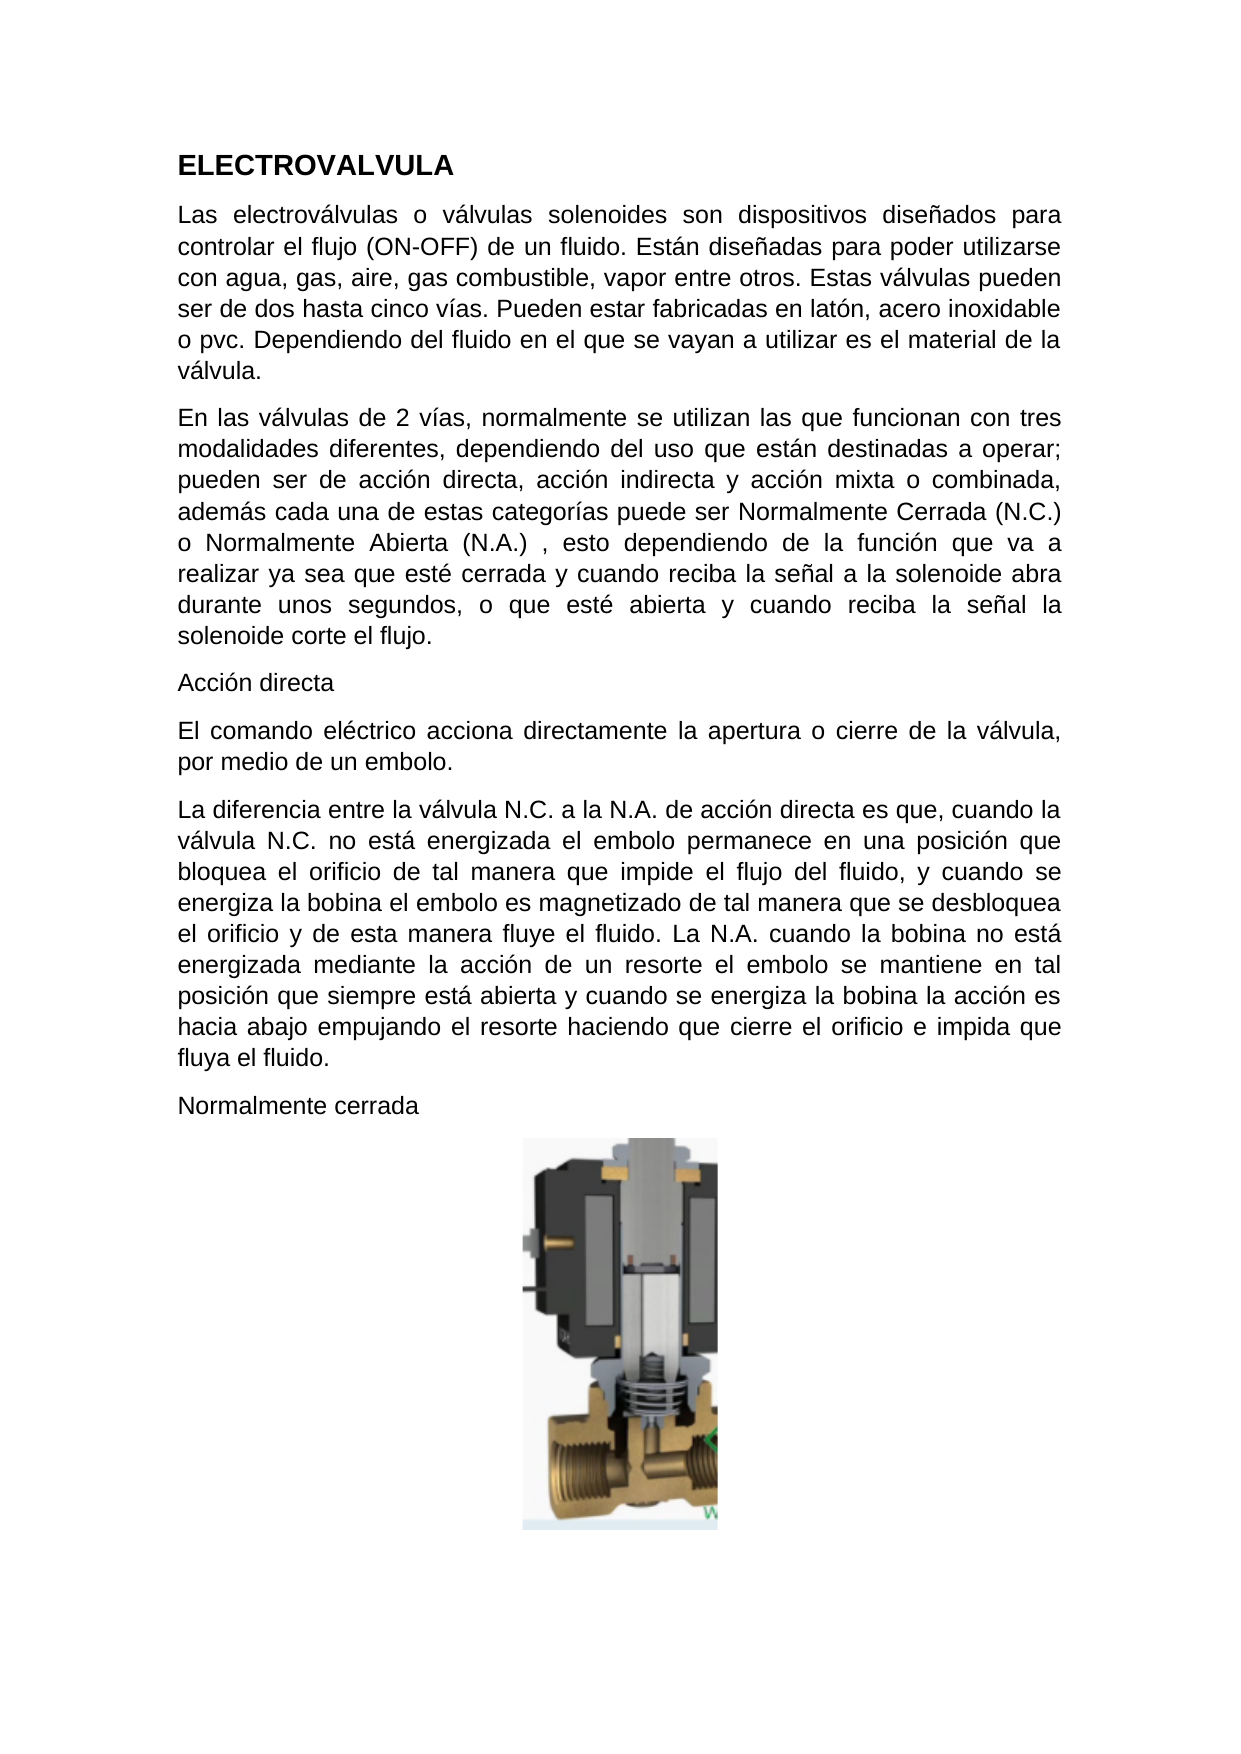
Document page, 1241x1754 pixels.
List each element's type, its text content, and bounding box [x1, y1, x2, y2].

text En las válvulas de 2 vías, normalmente se utilizan las que funcionan con tres modalidades diferentes, dependiendo del uso que están destinadas a operar; pueden ser de acción directa, acción indirecta y acción mixta o combinada, además cada una de estas categorías puede ser Normalmente Cerrada (N.C.) o Normalmente Abierta (N.A.) , esto dependiendo de la función que va a realizar ya sea que esté cerrada y cuando reciba la señal a la solenoide abra durante unos segundos, o que esté abierta y cuando reciba la señal la solenoide corte el flujo. [177, 403, 1063, 649]
text ELECTROVALVULA [177, 148, 1063, 181]
text Las electroválvulas o válvulas solenoides son dispositivos diseñados para controlar el flujo (ON-OFF) de un fluido. Están diseñadas para poder utilizarse con agua, gas, aire, gas combustible, vapor entre otros. Estas válvulas pueden ser de dos hasta cinco vías. Pueden estar fabricadas en latón, acero inoxidable o pvc. Dependiendo del fluido en el que se vayan a utilizar es el material de la válvula. [177, 200, 1063, 384]
text Normalmente cerrada [177, 1091, 1063, 1119]
text La diferencia entre la válvula N.C. a la N.A. de acción directa es que, cuando la válvula N.C. no está energizada el embolo permanece en una posición que bloquea el orificio de tal manera que impide el flujo del fluido, y cuando se energiza la bobina el embolo es magnetizado de tal manera que se desbloquea el orificio y de esta manera fluye el fluido. La N.A. cuando la bobina no está energizada mediante la acción de un resorte el embolo se mantiene en tal posición que siempre está abierta y cuando se energiza la bobina la acción es hacia abajo empujando el resorte haciendo que cierre el orificio e impida que fluya el fluido. [177, 795, 1063, 1072]
text El comando eléctrico acciona directamente la apertura o cierre de la válvula, por medio de un embolo. [177, 716, 1063, 776]
picture [522, 1138, 718, 1530]
text Acción directa [177, 668, 1063, 697]
